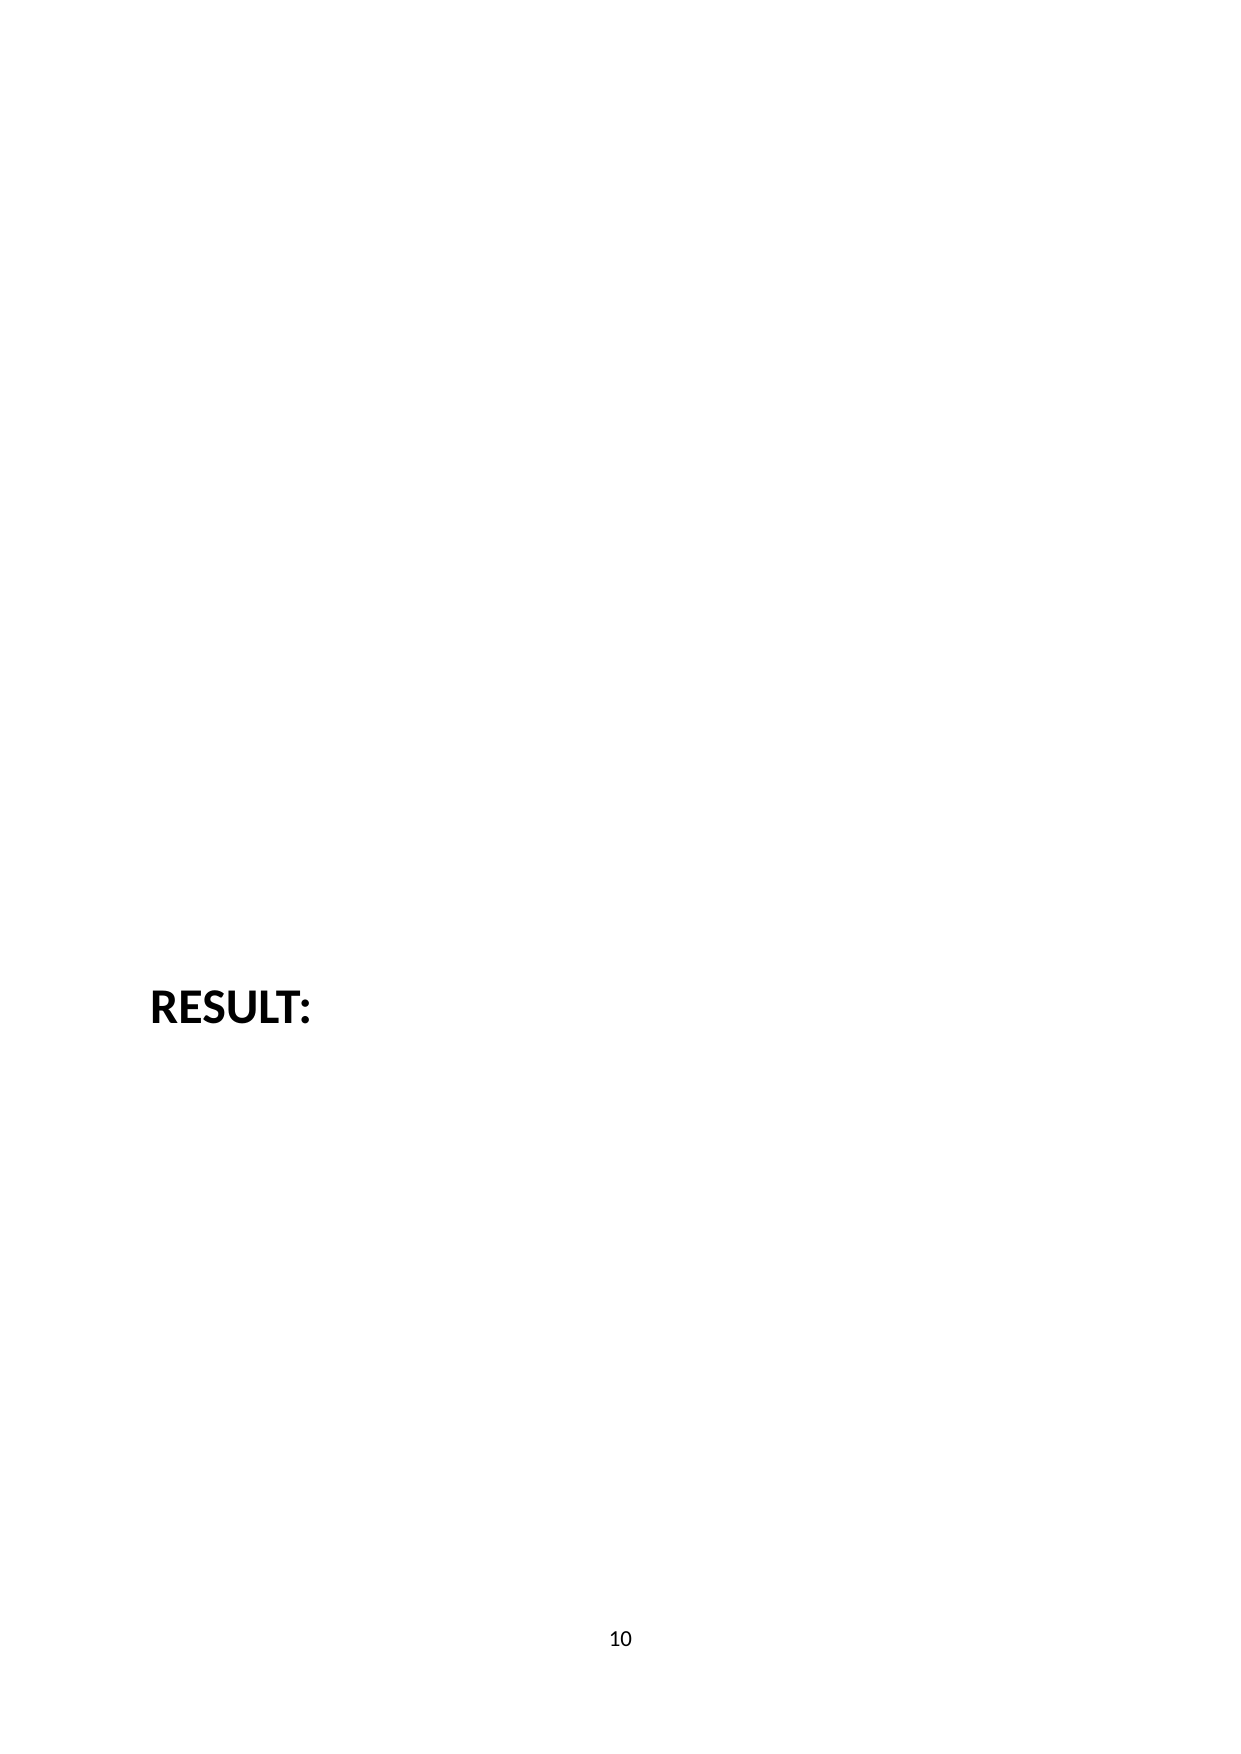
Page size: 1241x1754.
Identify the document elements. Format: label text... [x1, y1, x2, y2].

text RESULT: [150, 975, 1090, 1036]
